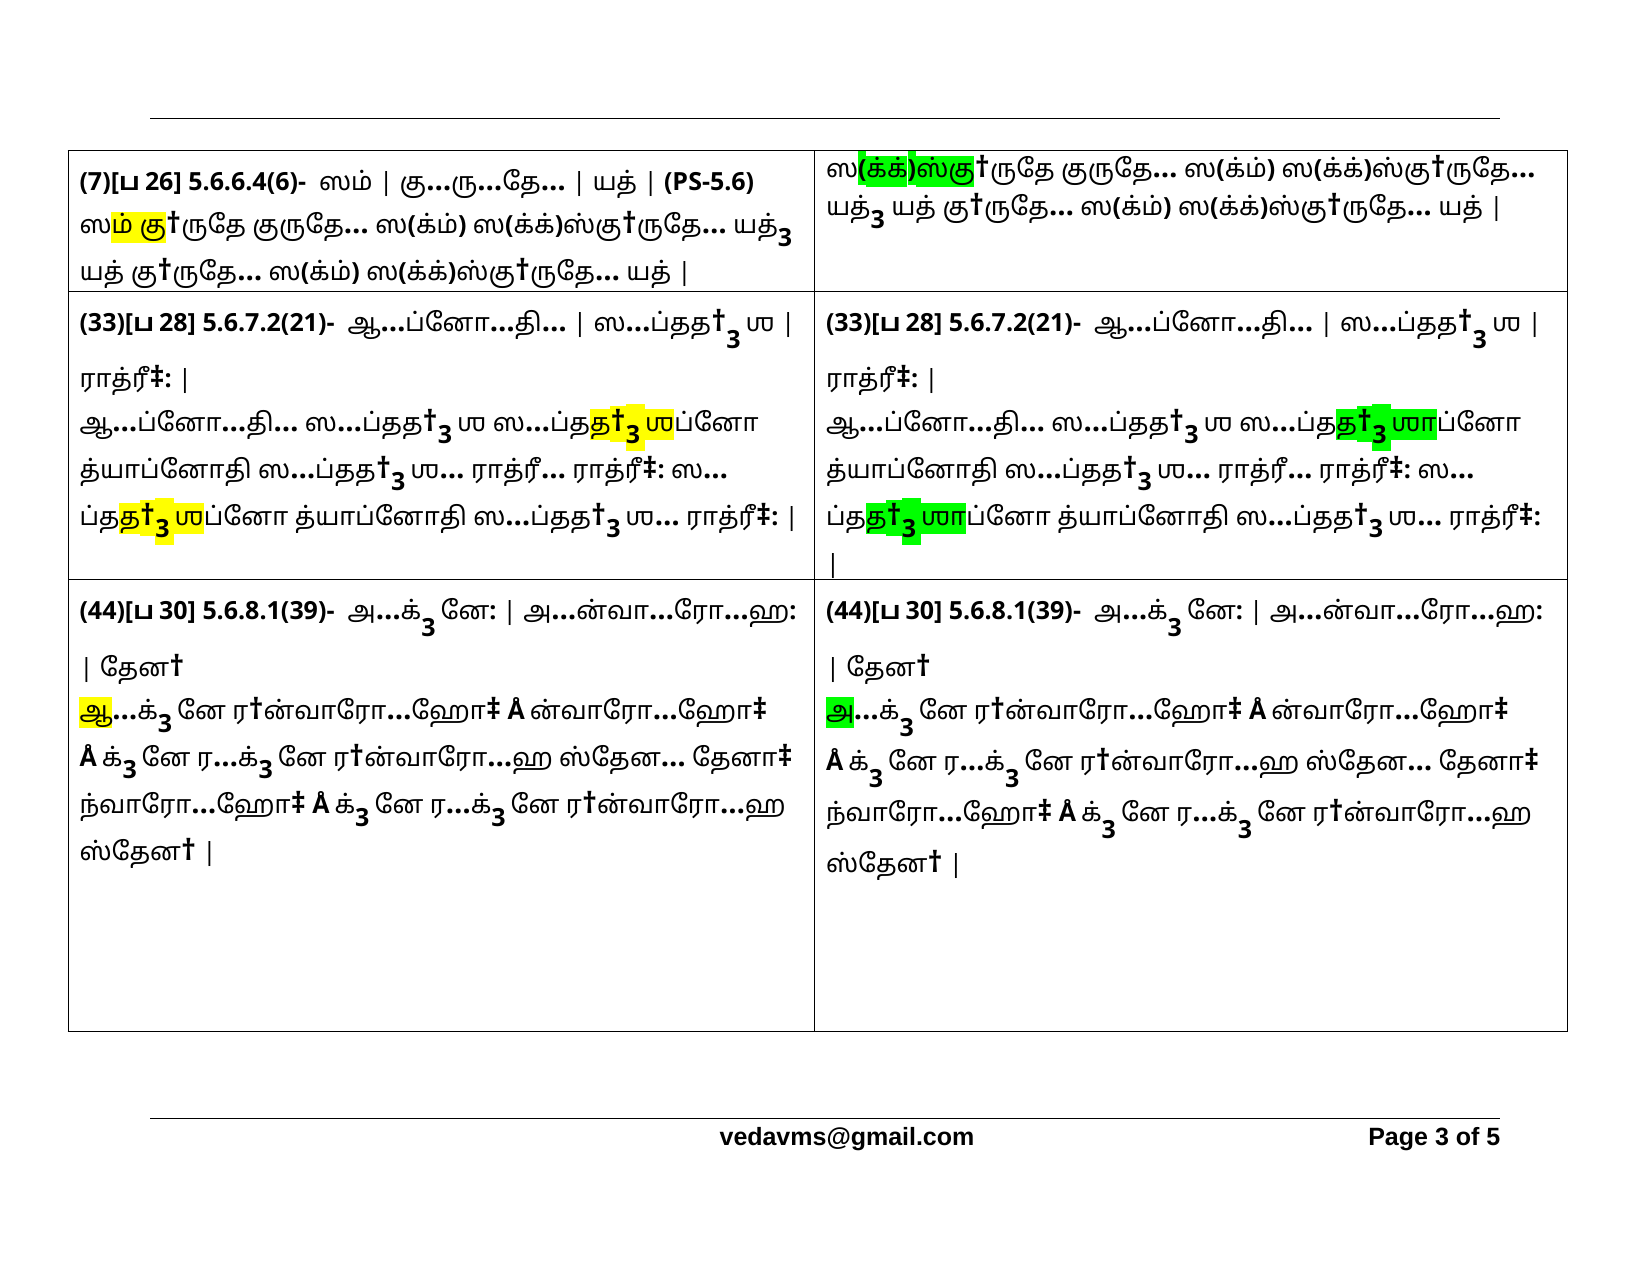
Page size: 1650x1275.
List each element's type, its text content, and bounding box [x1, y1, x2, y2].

table_cell (44)[ப30] 5.6.8.1(39)- அ…க்3னே: | அ…ன்வா…ரோ…ஹ: | தேன† ஆ…க்3னே ர†ன்வாரோ…ஹோ‡ Åன்வாரோ…ஹோ‡ Åக்3னே ர…க்3னே ர†ன்வாரோ…ஹ ஸ்தேன… தேனா‡ ந்வாரோ…ஹோ‡ Åக்3னே ர…க்3னே ர†ன்வாரோ…ஹ ஸ்தேன† | [69, 580, 814, 1031]
table_cell (44)[ப30] 5.6.8.1(39)- அ…க்3னே: | அ…ன்வா…ரோ…ஹ: | தேன† அ…க்3னே ர†ன்வாரோ…ஹோ‡ Åன்வாரோ…ஹோ‡ Åக்3னே ர…க்3னே ர†ன்வாரோ…ஹ ஸ்தேன… தேனா‡ ந்வாரோ…ஹோ‡ Åக்3னே ர…க்3னே ர†ன்வாரோ…ஹ ஸ்தேன† | [815, 580, 1567, 1031]
table_cell (33)[ப28] 5.6.7.2(21)- ஆ…ப்னோ…தி… | ஸ…ப்தத†3ஶ | ராத்ரீ‡: | ஆ…ப்னோ…தி… ஸ…ப்தத†3ஶ ஸ…ப்தத†3ஶாப்னோ த்யாப்னோதி ஸ…ப்தத†3ஶ… ராத்ரீ… ராத்ரீ‡: ஸ…ப்தத†3ஶாப்னோ த்யாப்னோதி ஸ…ப்தத†3ஶ… ராத்ரீ‡: | [815, 292, 1567, 579]
table_cell (33)[ப28] 5.6.7.2(21)- ஆ…ப்னோ…தி… | ஸ…ப்தத†3ஶ | ராத்ரீ‡: | ஆ…ப்னோ…தி… ஸ…ப்தத†3ஶ ஸ…ப்தத†3ஶப்னோ த்யாப்னோதி ஸ…ப்தத†3ஶ… ராத்ரீ… ராத்ரீ‡: ஸ…ப்தத†3ஶப்னோ த்யாப்னோதி ஸ…ப்தத†3ஶ… ராத்ரீ‡: | [69, 292, 814, 579]
